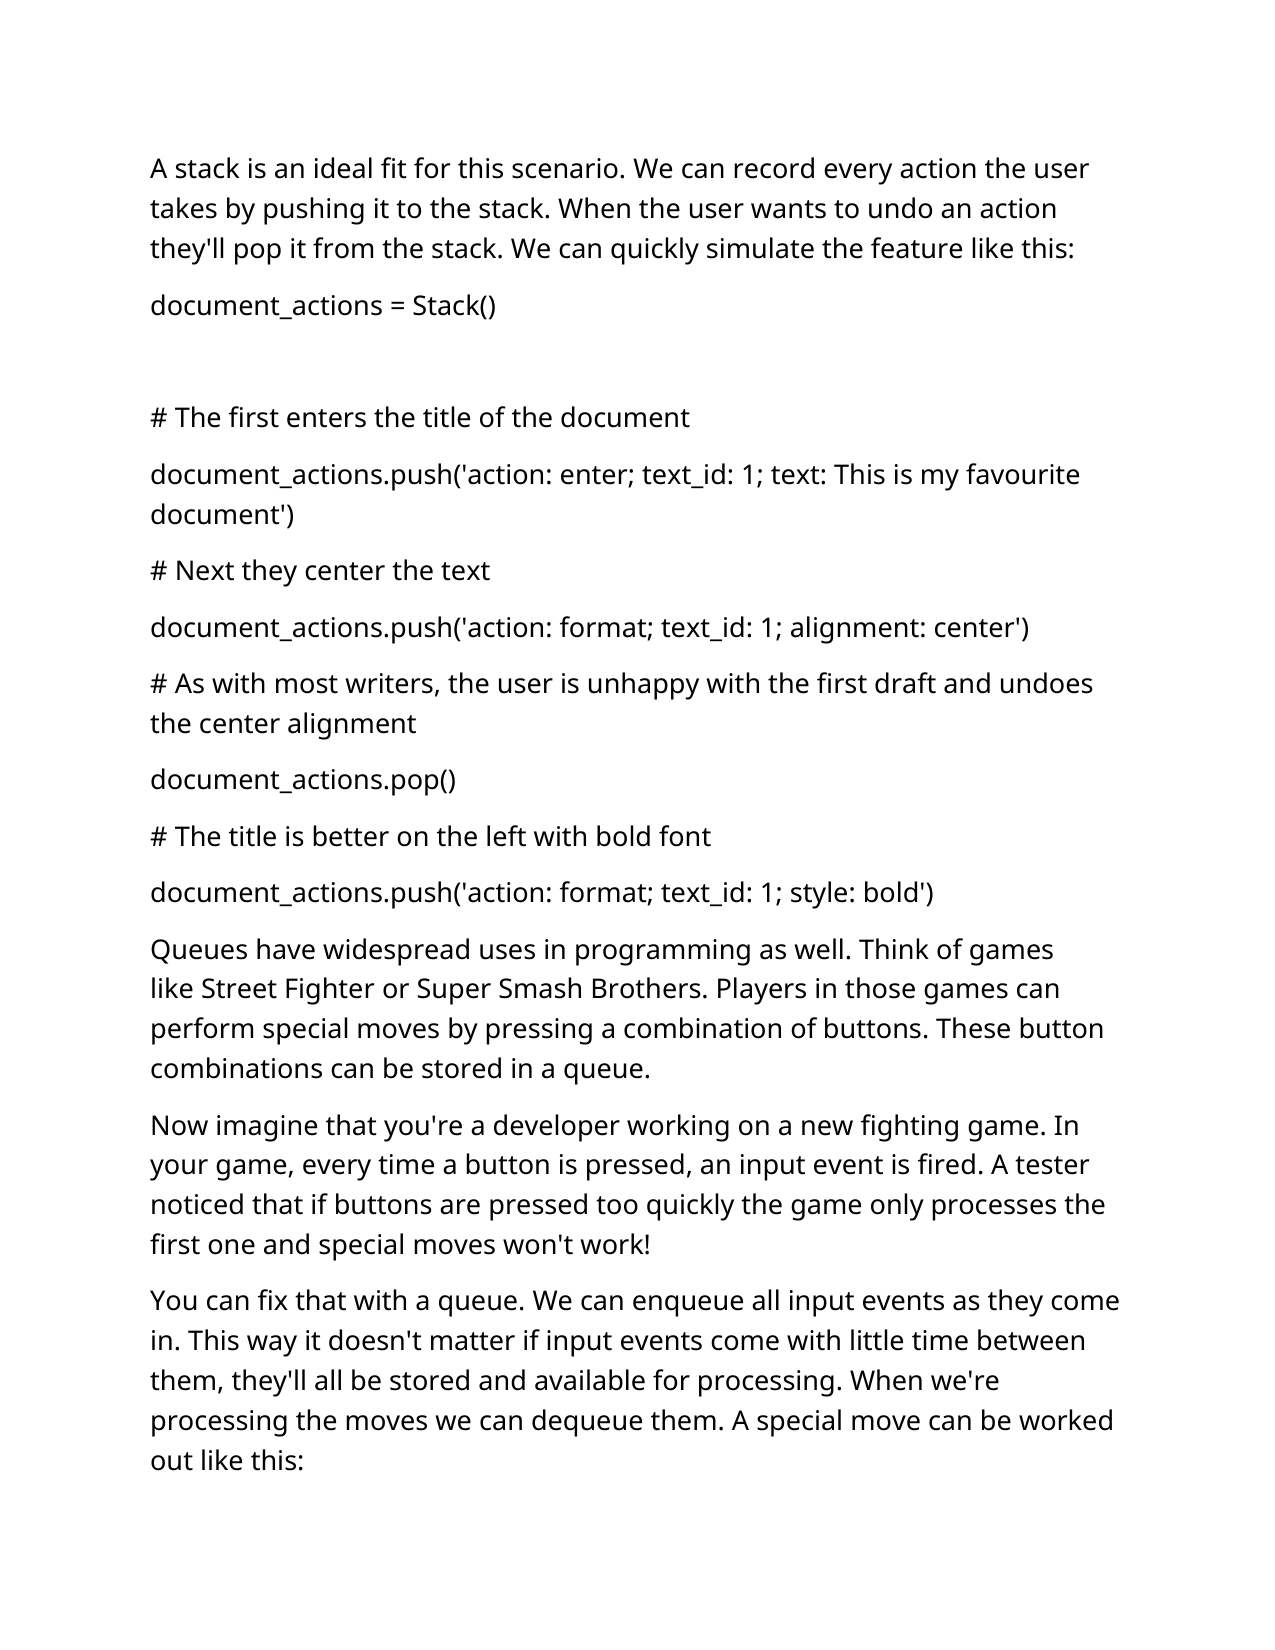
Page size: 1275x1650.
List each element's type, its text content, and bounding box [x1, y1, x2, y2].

text document_actions.pop() [150, 761, 1125, 798]
text # The title is better on the left with bold font [150, 817, 1125, 854]
text A stack is an ideal fit for this scenario. We can record every action the user takes by pushing it to the stack. When the user wants to undo an action they'll pop it from the stack. We can quickly simulate the feature like this: [150, 150, 1125, 266]
text document_actions = Stack() [150, 286, 1125, 323]
text You can fix that with a queue. We can enqueue all input events as they come in. This way it doesn't matter if input events come with little time between them, they'll all be stored and available for processing. When we're processing the moves we can dequeue them. A special move can be worked out like this: [150, 1282, 1125, 1478]
text # As with most writers, the user is unhappy with the first draft and undoes the center alignment [150, 664, 1125, 741]
text document_actions.push('action: enter; text_id: 1; text: This is my favourite document') [150, 455, 1125, 532]
text document_actions.push('action: format; text_id: 1; style: bold') [150, 874, 1125, 911]
text document_actions.push('action: format; text_id: 1; alignment: center') [150, 608, 1125, 645]
text Now imagine that you're a developer working on a new fighting game. In your game, every time a button is pressed, an input event is fired. A tester noticed that if buttons are pressed too quickly the game only processes the first one and special moves won't work! [150, 1106, 1125, 1262]
text Queues have widespread uses in programming as well. Think of games like Street Fighter or Super Smash Brothers. Players in those games can perform special moves by pressing a combination of buttons. These button combinations can be stored in a queue. [150, 930, 1125, 1086]
text # The first enters the title of the document [150, 399, 1125, 436]
text # Next they center the text [150, 552, 1125, 588]
